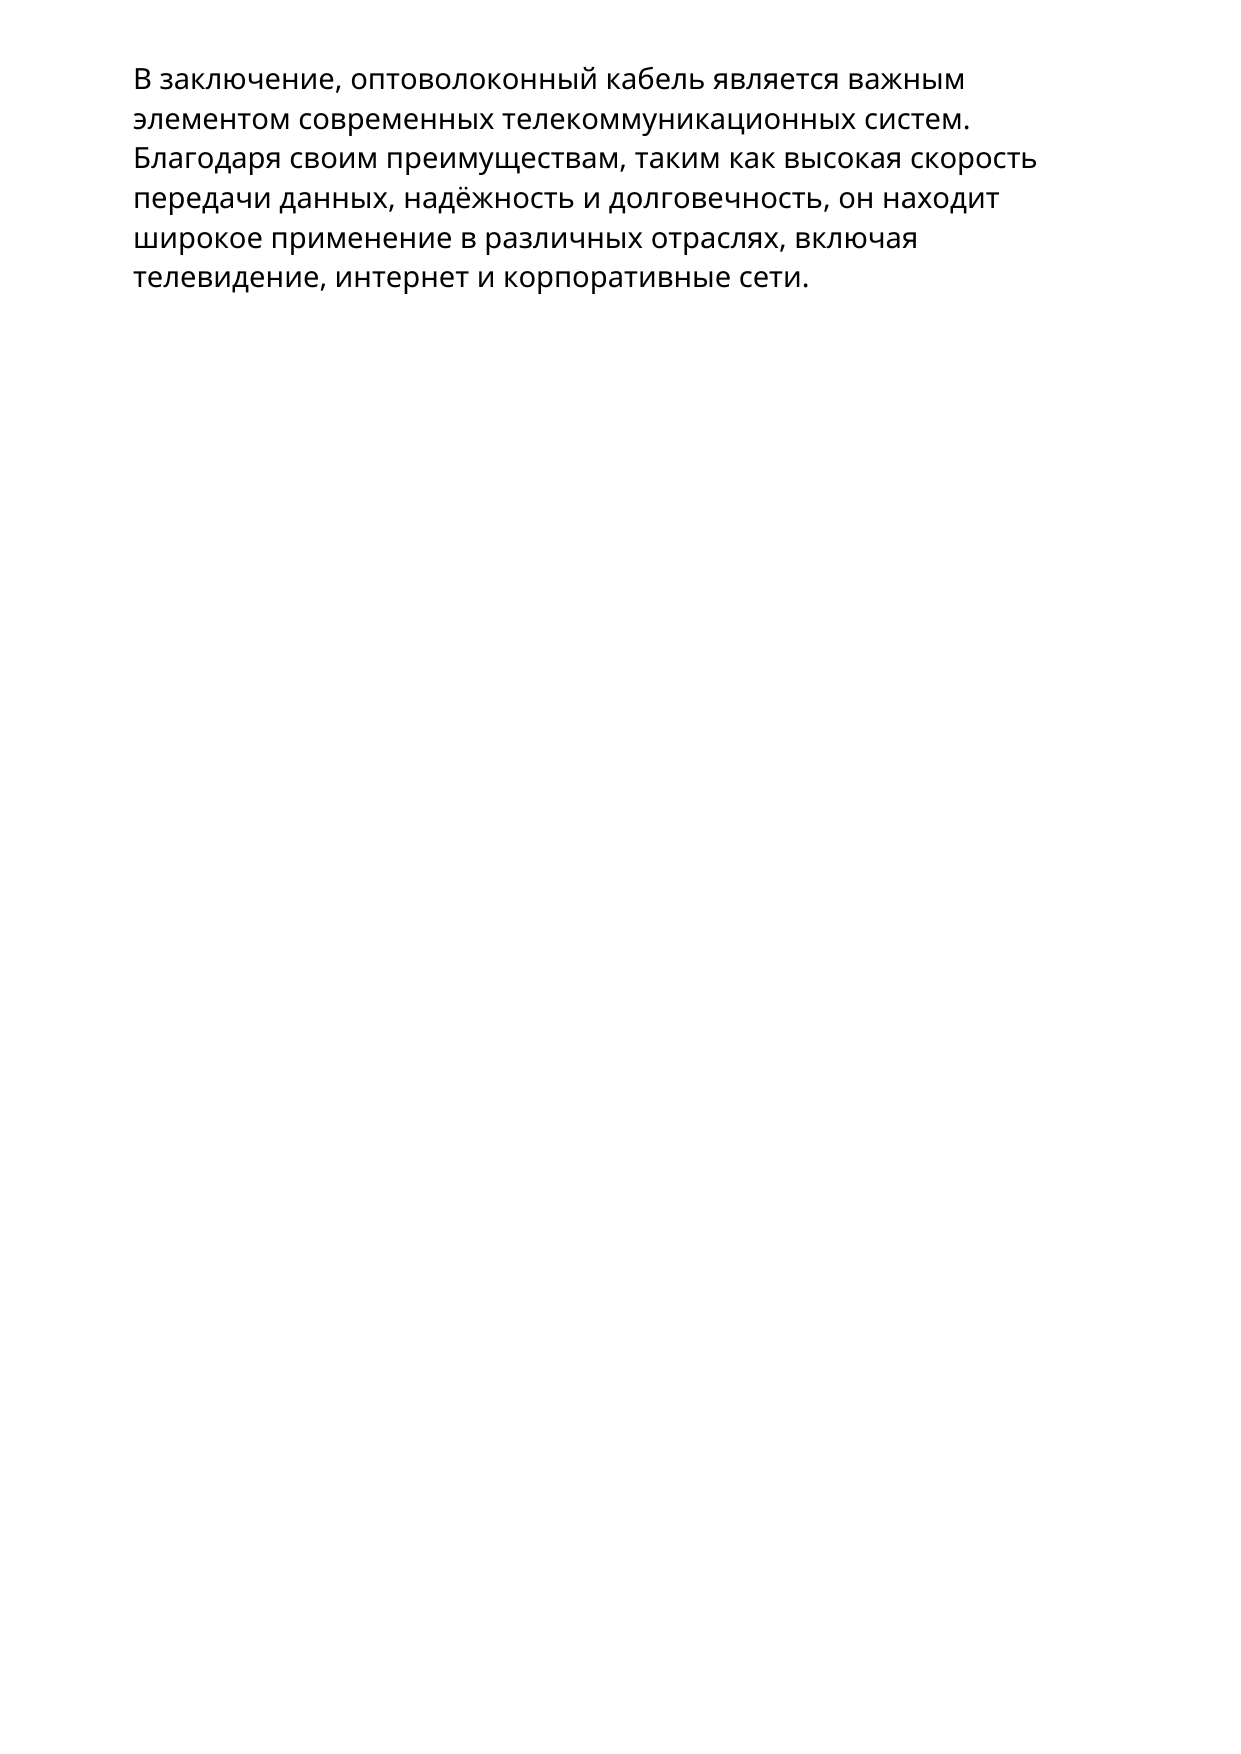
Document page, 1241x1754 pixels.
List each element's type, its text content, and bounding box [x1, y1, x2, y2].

text В заключение, оптоволоконный кабель является важным элементом современных телекоммуникационных систем. Благодаря своим преимуществам, таким как высокая скорость передачи данных, надёжность и долговечность, он находит широкое применение в различных отраслях, включая телевидение, интернет и корпоративные сети. [133, 58, 1107, 296]
